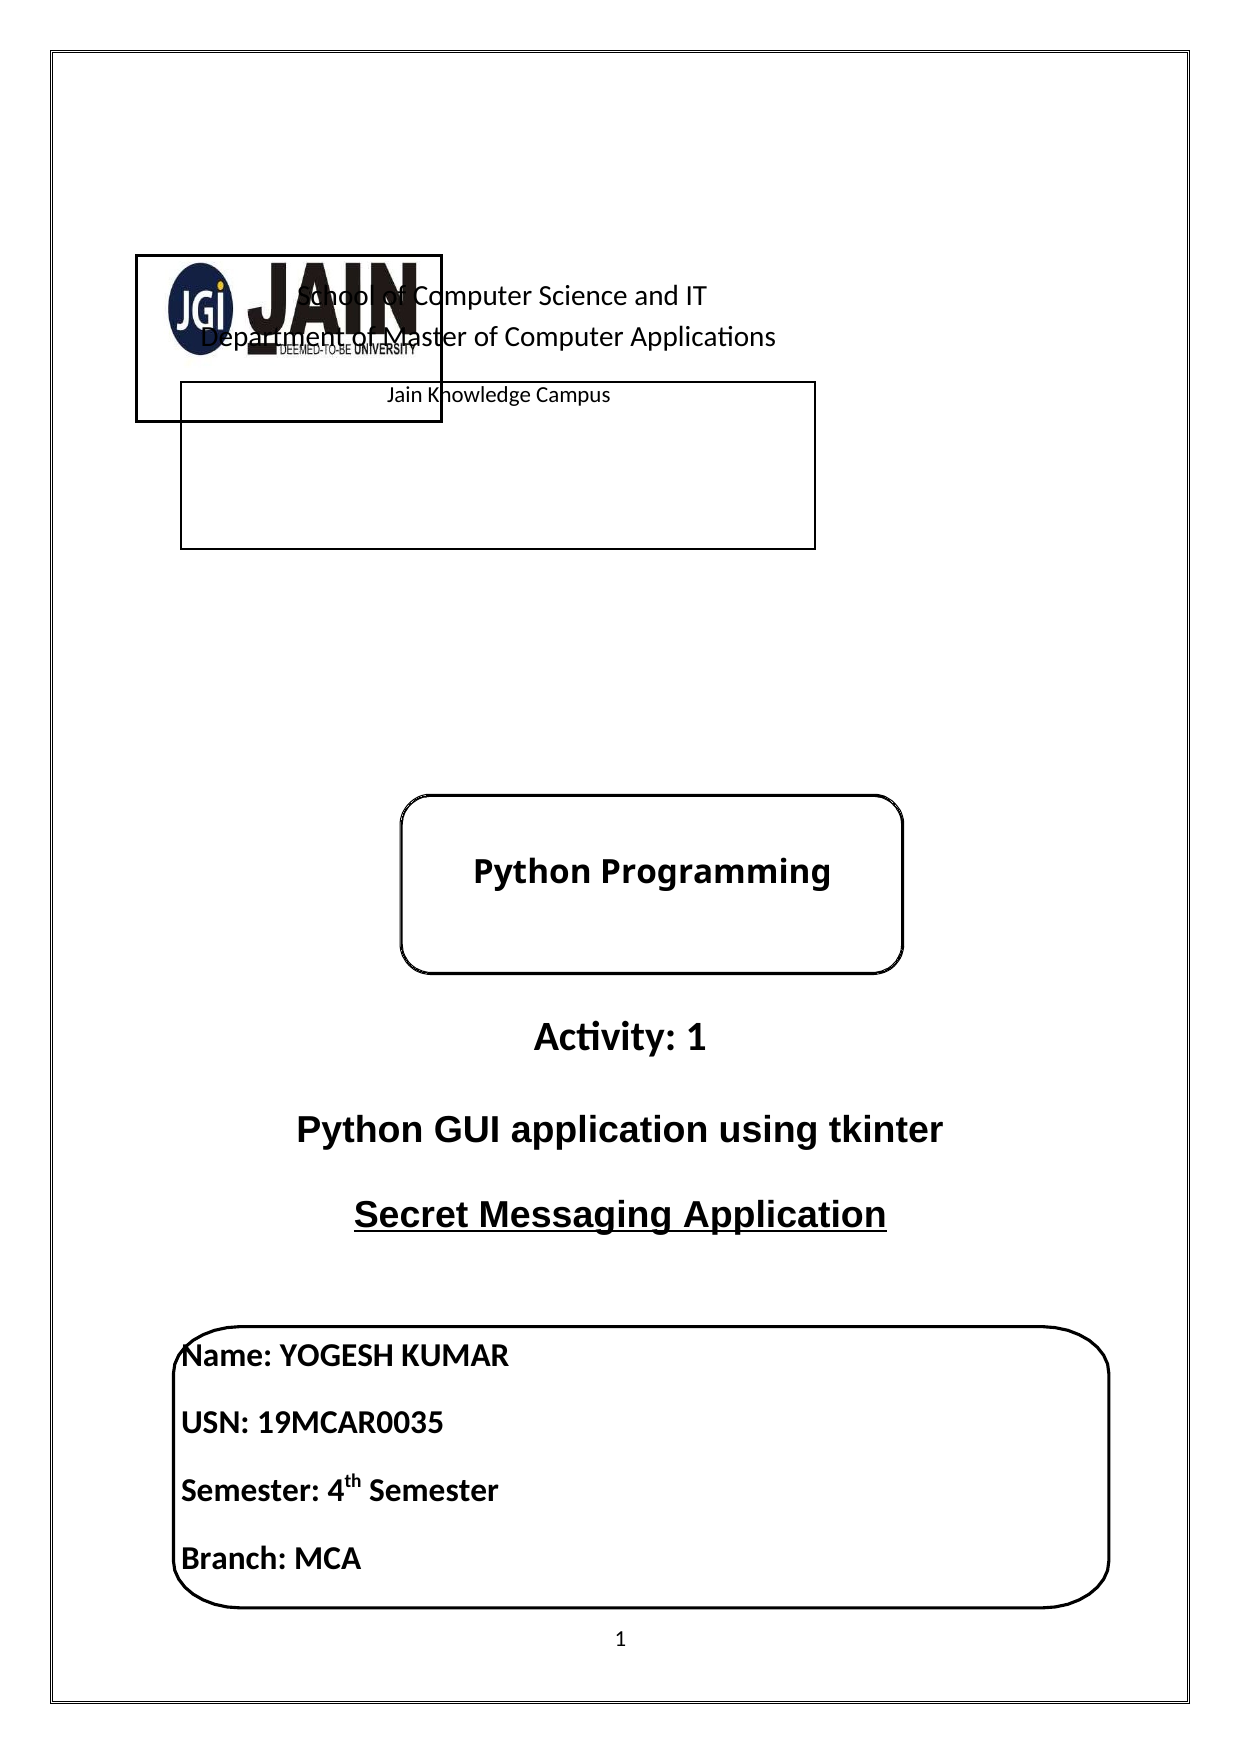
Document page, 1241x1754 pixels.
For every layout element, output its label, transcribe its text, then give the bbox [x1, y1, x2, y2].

picture [416, 288, 421, 303]
text Secret Messaging Application [150, 1193, 1090, 1236]
picture [162, 257, 421, 368]
text Activity: 1 [150, 782, 1090, 1061]
text Python GUI application using tkinter [150, 1107, 1090, 1150]
